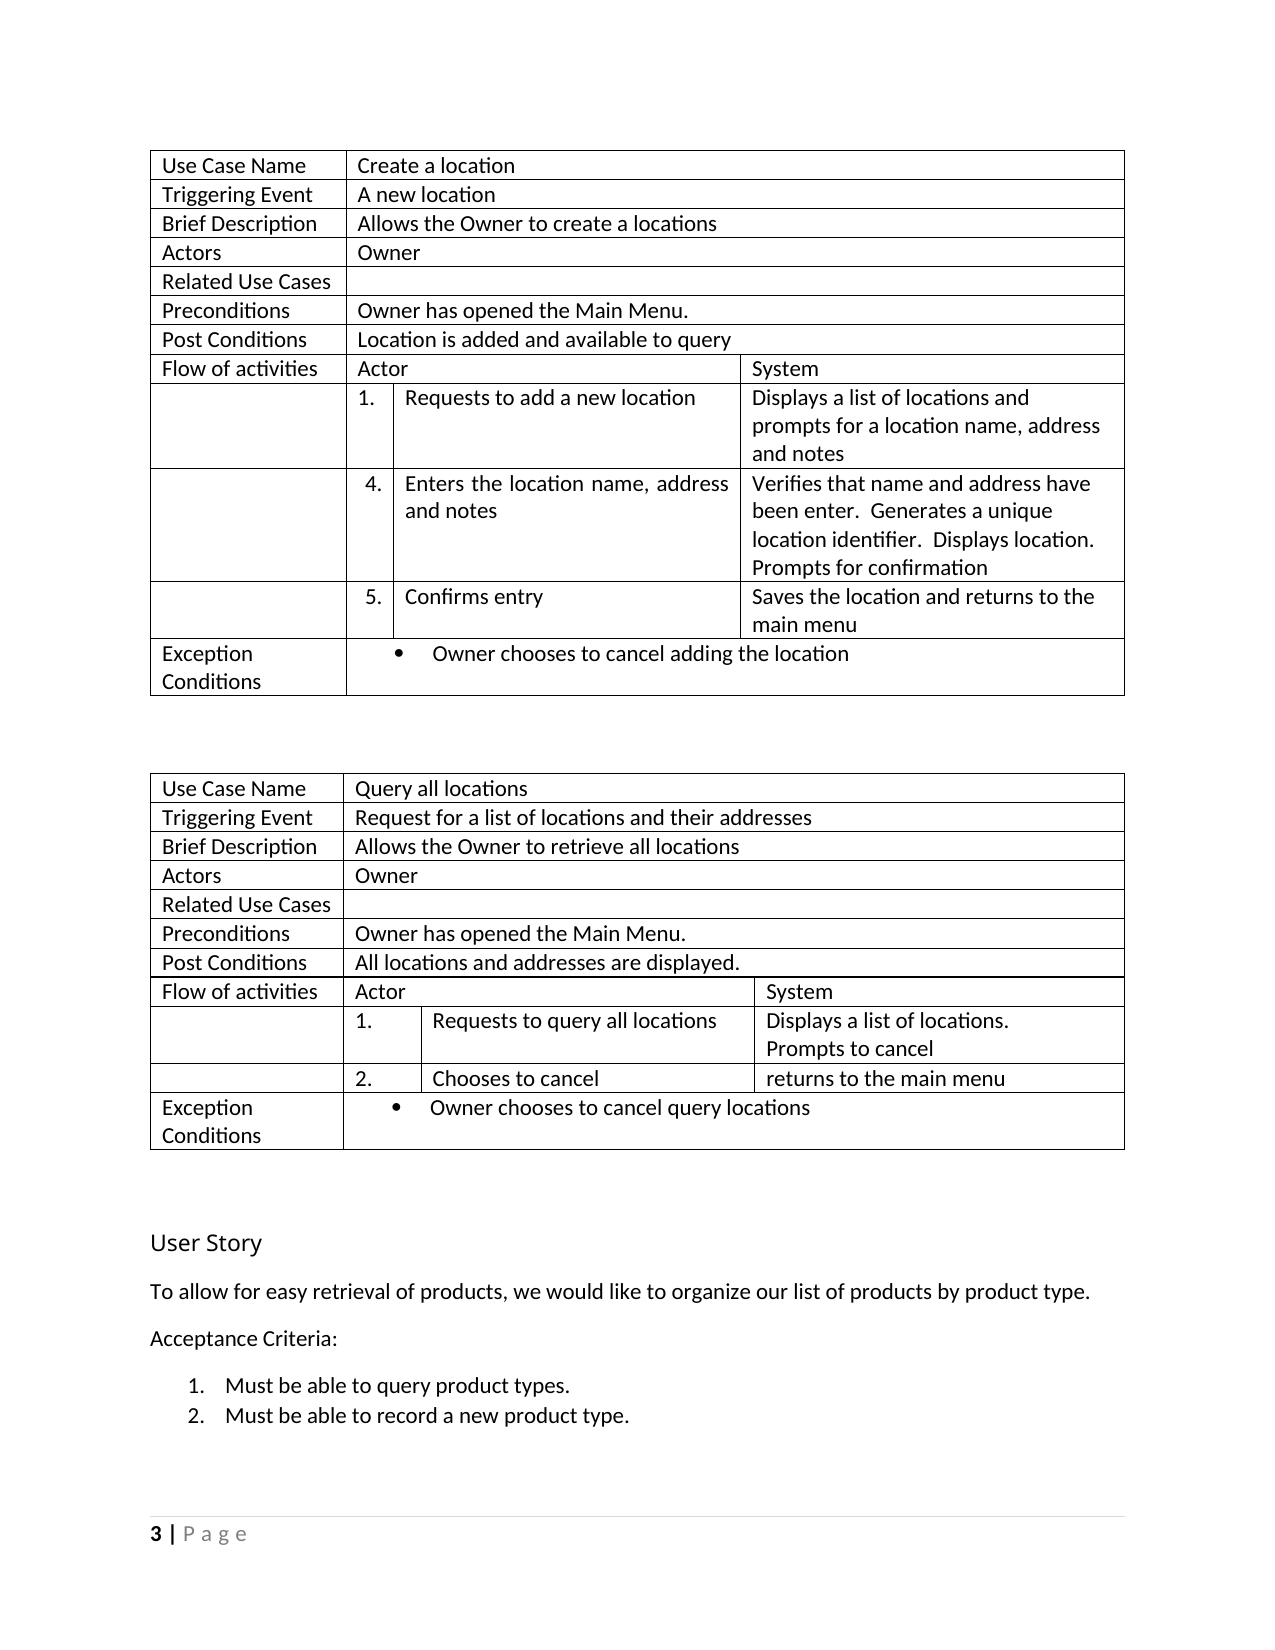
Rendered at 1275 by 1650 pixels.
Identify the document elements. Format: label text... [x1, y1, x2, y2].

table_cell Actors [151, 861, 343, 889]
table_cell Related Use Cases [151, 267, 346, 295]
table_cell Displays a list of locations. Prompts to cancel [755, 1007, 1124, 1063]
text User Story [150, 1227, 1125, 1258]
table_cell Flow of activities [151, 355, 346, 382]
table_cell System [741, 355, 1124, 382]
list Must be able to record a new product type. [187, 1401, 1125, 1429]
table_cell Request for a list of locations and their addresses [344, 803, 1124, 831]
table_cell 2. [344, 1064, 421, 1092]
table_cell 1. [347, 384, 393, 468]
table_cell Confirms entry [394, 582, 740, 638]
table_cell Actor [344, 978, 754, 1006]
table_cell Verifies that name and address have been enter. Generates a unique location identifier. Displays location. Prompts for confirmation [741, 469, 1124, 581]
table_cell Owner chooses to cancel adding the location [347, 639, 1124, 695]
table_cell [151, 469, 346, 581]
table_cell Chooses to cancel [422, 1064, 754, 1092]
table_cell Requests to query all locations [422, 1007, 754, 1063]
table_cell Allows the Owner to create a locations [347, 209, 1124, 237]
table_cell Brief Description [151, 209, 346, 237]
table_cell Owner chooses to cancel query locations [344, 1093, 1124, 1149]
table_cell Triggering Event [151, 180, 346, 208]
table_cell Preconditions [151, 296, 346, 324]
table_cell Location is added and available to query [347, 325, 1124, 353]
table_cell returns to the main menu [755, 1064, 1124, 1092]
table_cell [347, 582, 393, 638]
table_cell [347, 267, 1124, 295]
table_cell [151, 384, 346, 468]
table_header Query all locations [344, 774, 1124, 802]
table_cell All locations and addresses are displayed. [344, 949, 1124, 976]
table_cell Actor [347, 355, 740, 382]
table_cell [151, 1007, 343, 1063]
table_cell Displays a list of locations and prompts for a location name, address and notes [741, 384, 1124, 468]
table_cell Exception Conditions [151, 639, 346, 695]
table_cell Owner [347, 238, 1124, 266]
table_cell Post Conditions [151, 325, 346, 353]
table_cell Post Conditions [151, 949, 343, 976]
text To allow for easy retrieval of products, we would like to organize our list of products by product type. [150, 1277, 1125, 1305]
table_cell Actors [151, 238, 346, 266]
table_cell Owner has opened the Main Menu. [347, 296, 1124, 324]
list Must be able to query product types. [187, 1371, 1125, 1399]
table_cell Owner has opened the Main Menu. [344, 919, 1124, 947]
table_cell Allows the Owner to retrieve all locations [344, 832, 1124, 860]
table_cell Requests to add a new location [394, 384, 740, 468]
table_cell 1. [344, 1007, 421, 1063]
table_cell [347, 469, 393, 581]
table_cell Related Use Cases [151, 890, 343, 918]
table_cell Brief Description [151, 832, 343, 860]
table_cell System [755, 978, 1124, 1006]
table_cell [151, 582, 346, 638]
table_header Create a location [347, 151, 1124, 179]
table_cell Preconditions [151, 919, 343, 947]
table_cell Owner [344, 861, 1124, 889]
table_cell [344, 890, 1124, 918]
table_cell [151, 1064, 343, 1092]
table_cell Enters the location name, address and notes [394, 469, 740, 581]
table_cell A new location [347, 180, 1124, 208]
table_cell Flow of activities [151, 978, 343, 1006]
table_cell Saves the location and returns to the main menu [741, 582, 1124, 638]
table_header Use Case Name [151, 151, 346, 179]
table_cell Exception Conditions [151, 1093, 343, 1149]
text Acceptance Criteria: [150, 1324, 1125, 1352]
table_cell Triggering Event [151, 803, 343, 831]
table_header Use Case Name [151, 774, 343, 802]
